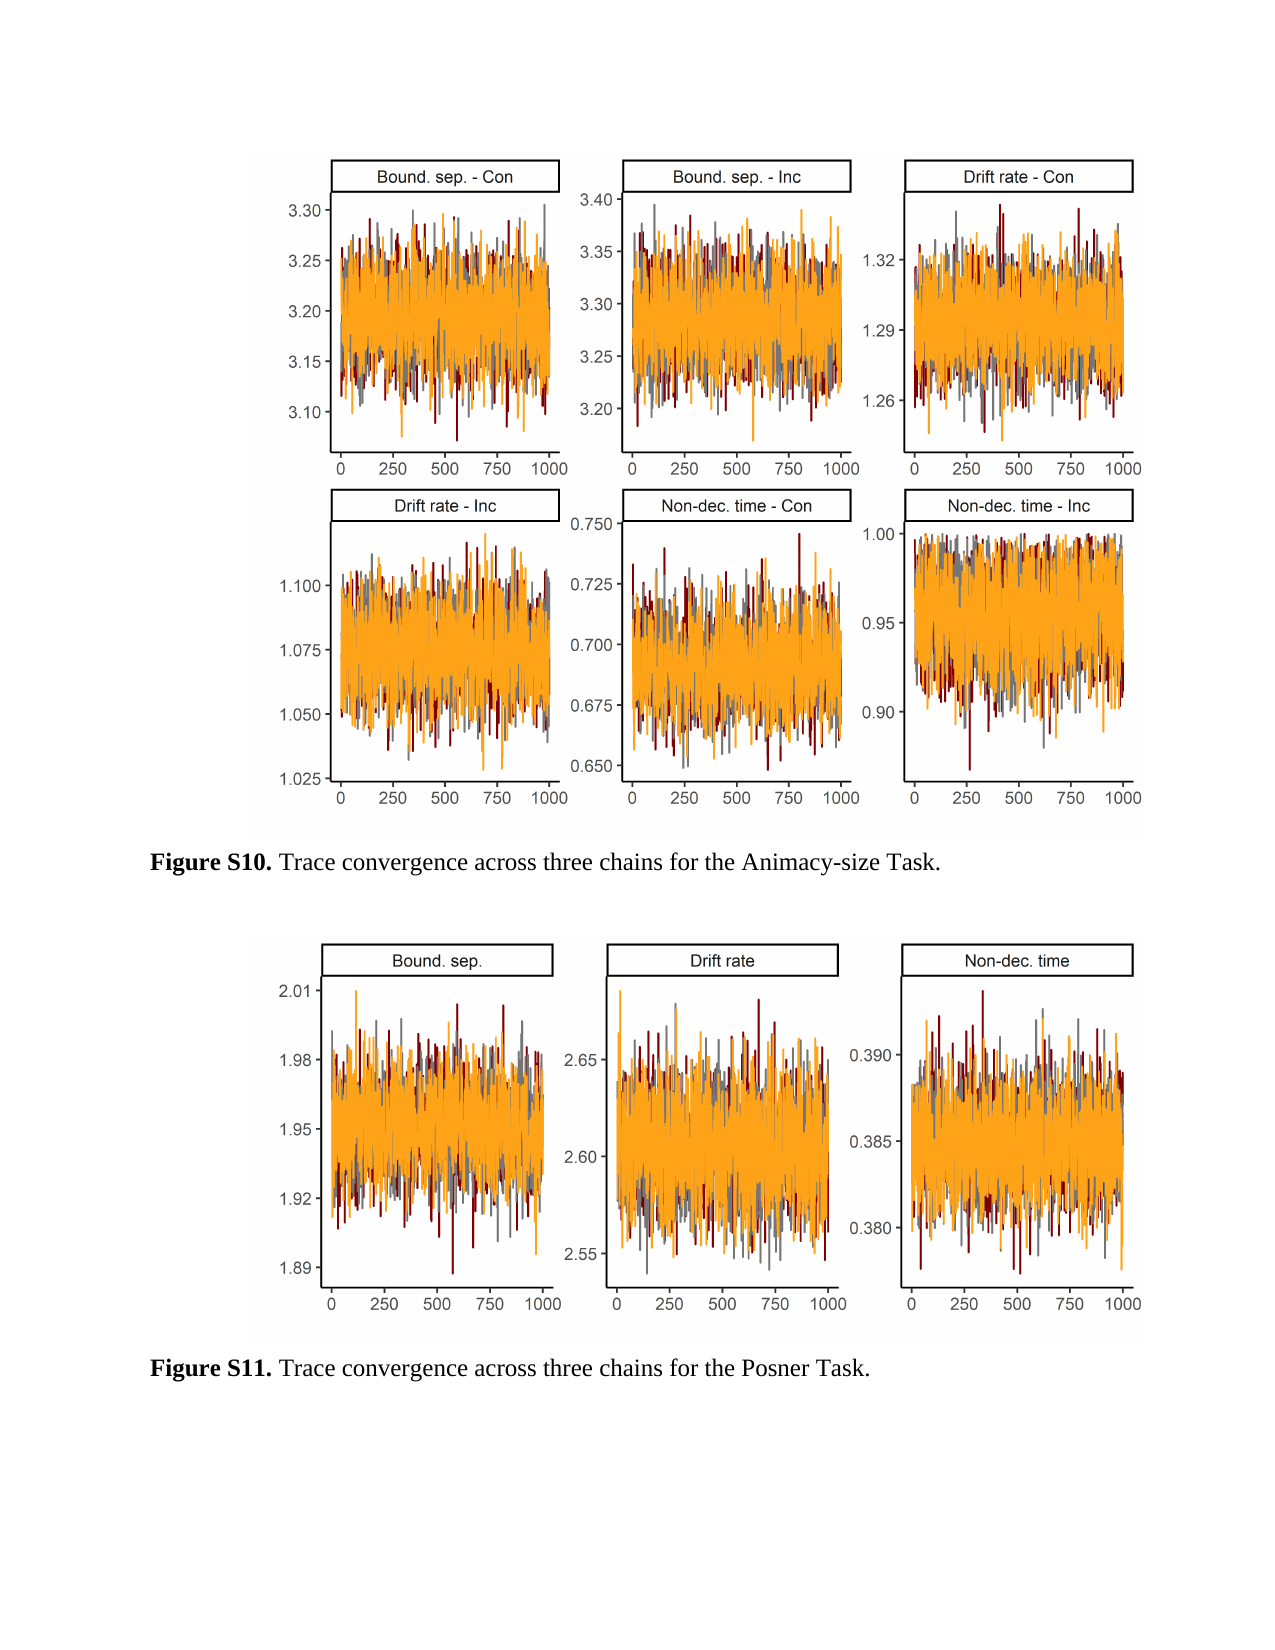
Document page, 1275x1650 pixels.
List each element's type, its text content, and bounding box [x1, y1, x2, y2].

picture [243, 150, 1144, 843]
text Figure S11. Trace convergence across three chains for the Posner Task. [150, 1353, 1125, 1382]
picture [243, 933, 1144, 1349]
text Figure S10. Trace convergence across three chains for the Animacy-size Task. [150, 847, 1125, 875]
